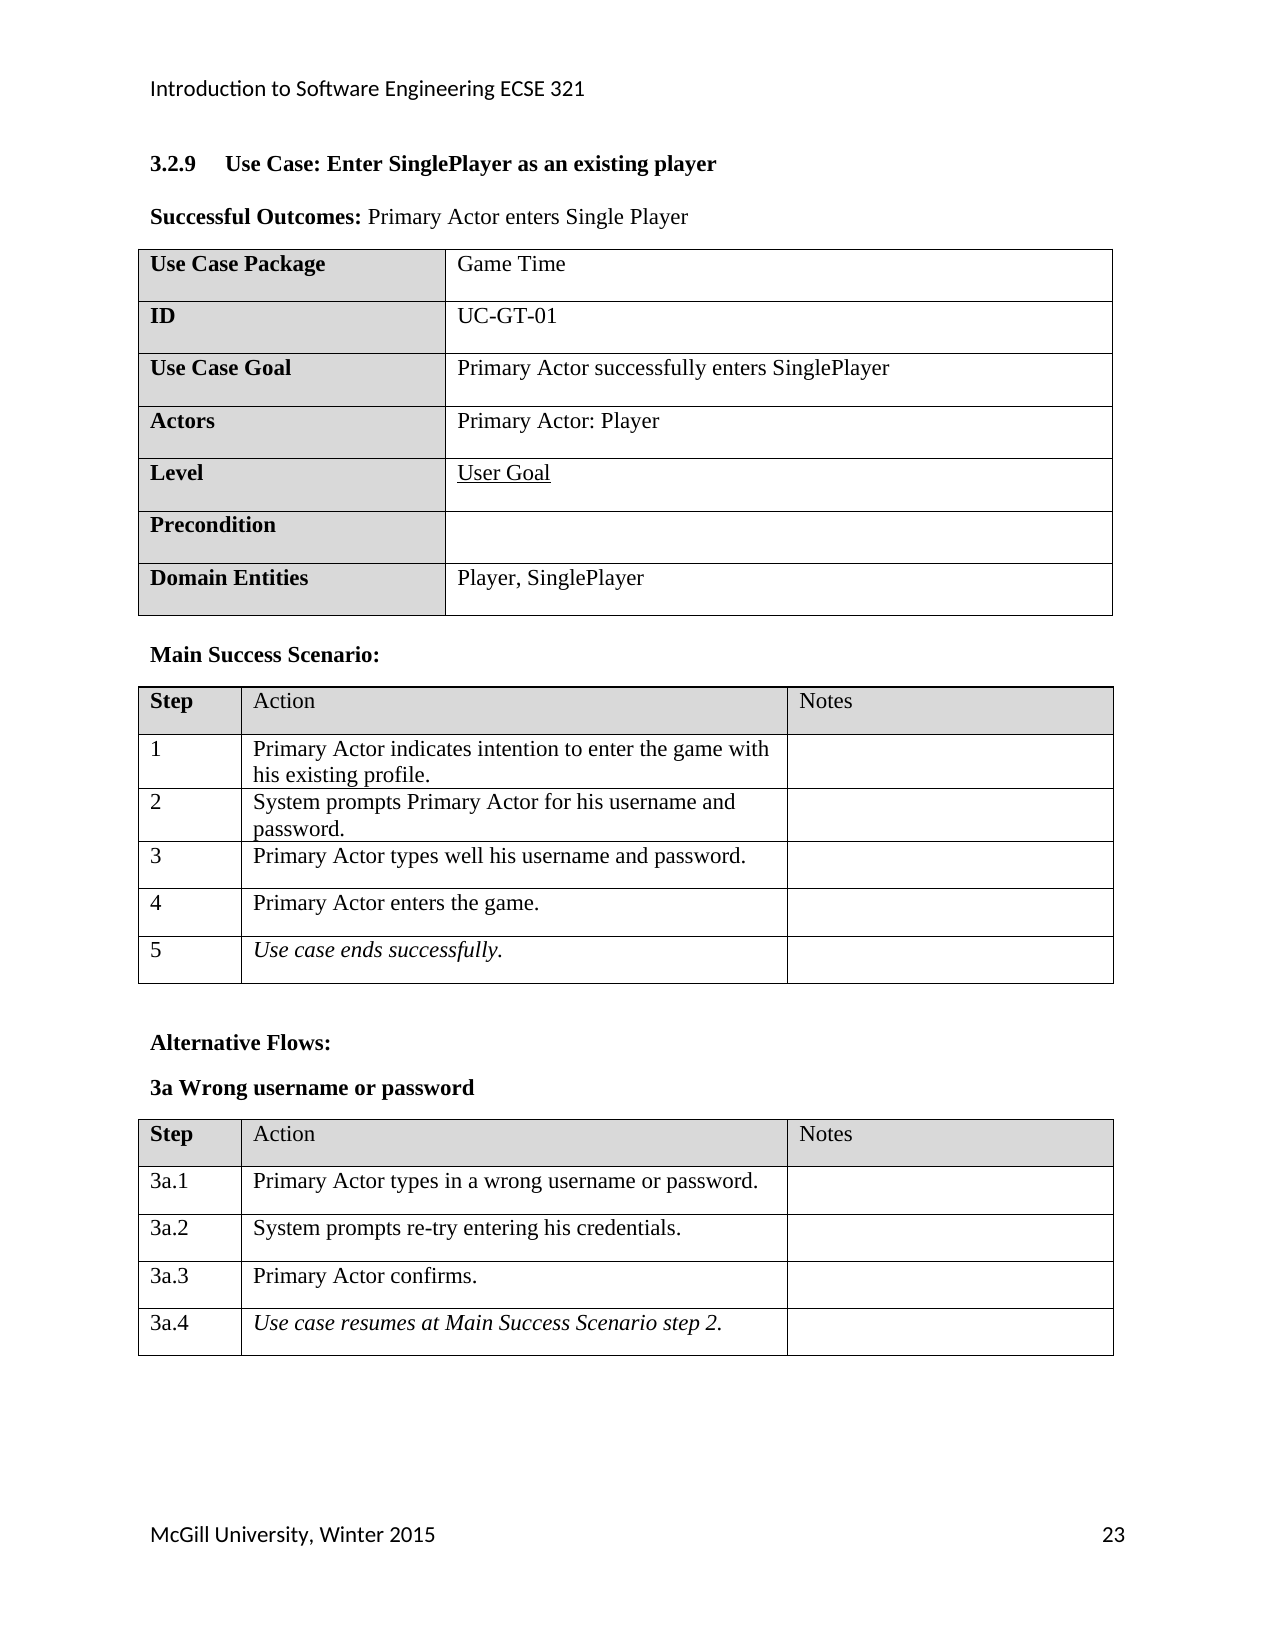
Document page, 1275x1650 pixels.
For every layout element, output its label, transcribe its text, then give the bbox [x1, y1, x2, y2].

table_cell Domain Entities [139, 564, 445, 615]
table_cell 5 [139, 937, 241, 983]
table_cell 2 [139, 789, 241, 841]
table_header Step [139, 1120, 241, 1166]
table_cell System prompts Primary Actor for his username and password. [242, 789, 787, 841]
table_cell [788, 842, 1113, 888]
table_cell Primary Actor confirms. [242, 1262, 787, 1308]
table_cell 3a.2 [139, 1215, 241, 1261]
table_cell [788, 789, 1113, 841]
table_cell 3 [139, 842, 241, 888]
table_header Use Case Package [139, 250, 445, 301]
table_cell Precondition [139, 512, 445, 563]
table_cell UC-GT-01 [446, 302, 1112, 353]
table_cell Use Case Goal [139, 354, 445, 406]
table_cell User Goal [446, 459, 1112, 511]
table_cell [446, 512, 1112, 563]
subtitle Use Case: Enter SinglePlayer as an existing player [150, 150, 1125, 176]
table_cell [788, 1309, 1113, 1355]
table_header Game Time [446, 250, 1112, 301]
table_header Action [242, 1120, 787, 1166]
text 3a Wrong username or password [150, 1074, 1125, 1100]
table_cell 1 [139, 735, 241, 787]
table_cell [788, 889, 1113, 936]
table_cell 3a.3 [139, 1262, 241, 1308]
text Successful Outcomes: Primary Actor enters Single Player [150, 203, 1125, 230]
table_header Notes [788, 688, 1113, 734]
text Main Success Scenario: [150, 641, 1125, 668]
table_cell Level [139, 459, 445, 511]
table_cell Primary Actor successfully enters SinglePlayer [446, 354, 1112, 406]
table_cell [788, 937, 1113, 983]
table_cell ID [139, 302, 445, 353]
table_header Action [242, 688, 787, 734]
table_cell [242, 1167, 787, 1213]
text Alternative Flows: [150, 1029, 1125, 1055]
table_cell [788, 1167, 1113, 1213]
table_cell Use case resumes at Main Success Scenario step 2. [242, 1309, 787, 1355]
table_cell 4 [139, 889, 241, 936]
table_cell Primary Actor: Player [446, 407, 1112, 458]
table_header Notes [788, 1120, 1113, 1166]
table_cell Primary Actor types well his username and password. [242, 842, 787, 888]
table_cell Player, SinglePlayer [446, 564, 1112, 615]
table_cell Actors [139, 407, 445, 458]
table_cell Primary Actor enters the game. [242, 889, 787, 936]
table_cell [242, 1215, 787, 1261]
table_cell [788, 735, 1113, 787]
table_cell Primary Actor indicates intention to enter the game with his existing profile. [242, 735, 787, 787]
table_cell 3a.4 [139, 1309, 241, 1355]
table_cell 3a.1 [139, 1167, 241, 1213]
table_header Step [139, 688, 241, 734]
table_cell [788, 1262, 1113, 1308]
table_cell [788, 1215, 1113, 1261]
table_cell Use case ends successfully. [242, 937, 787, 983]
